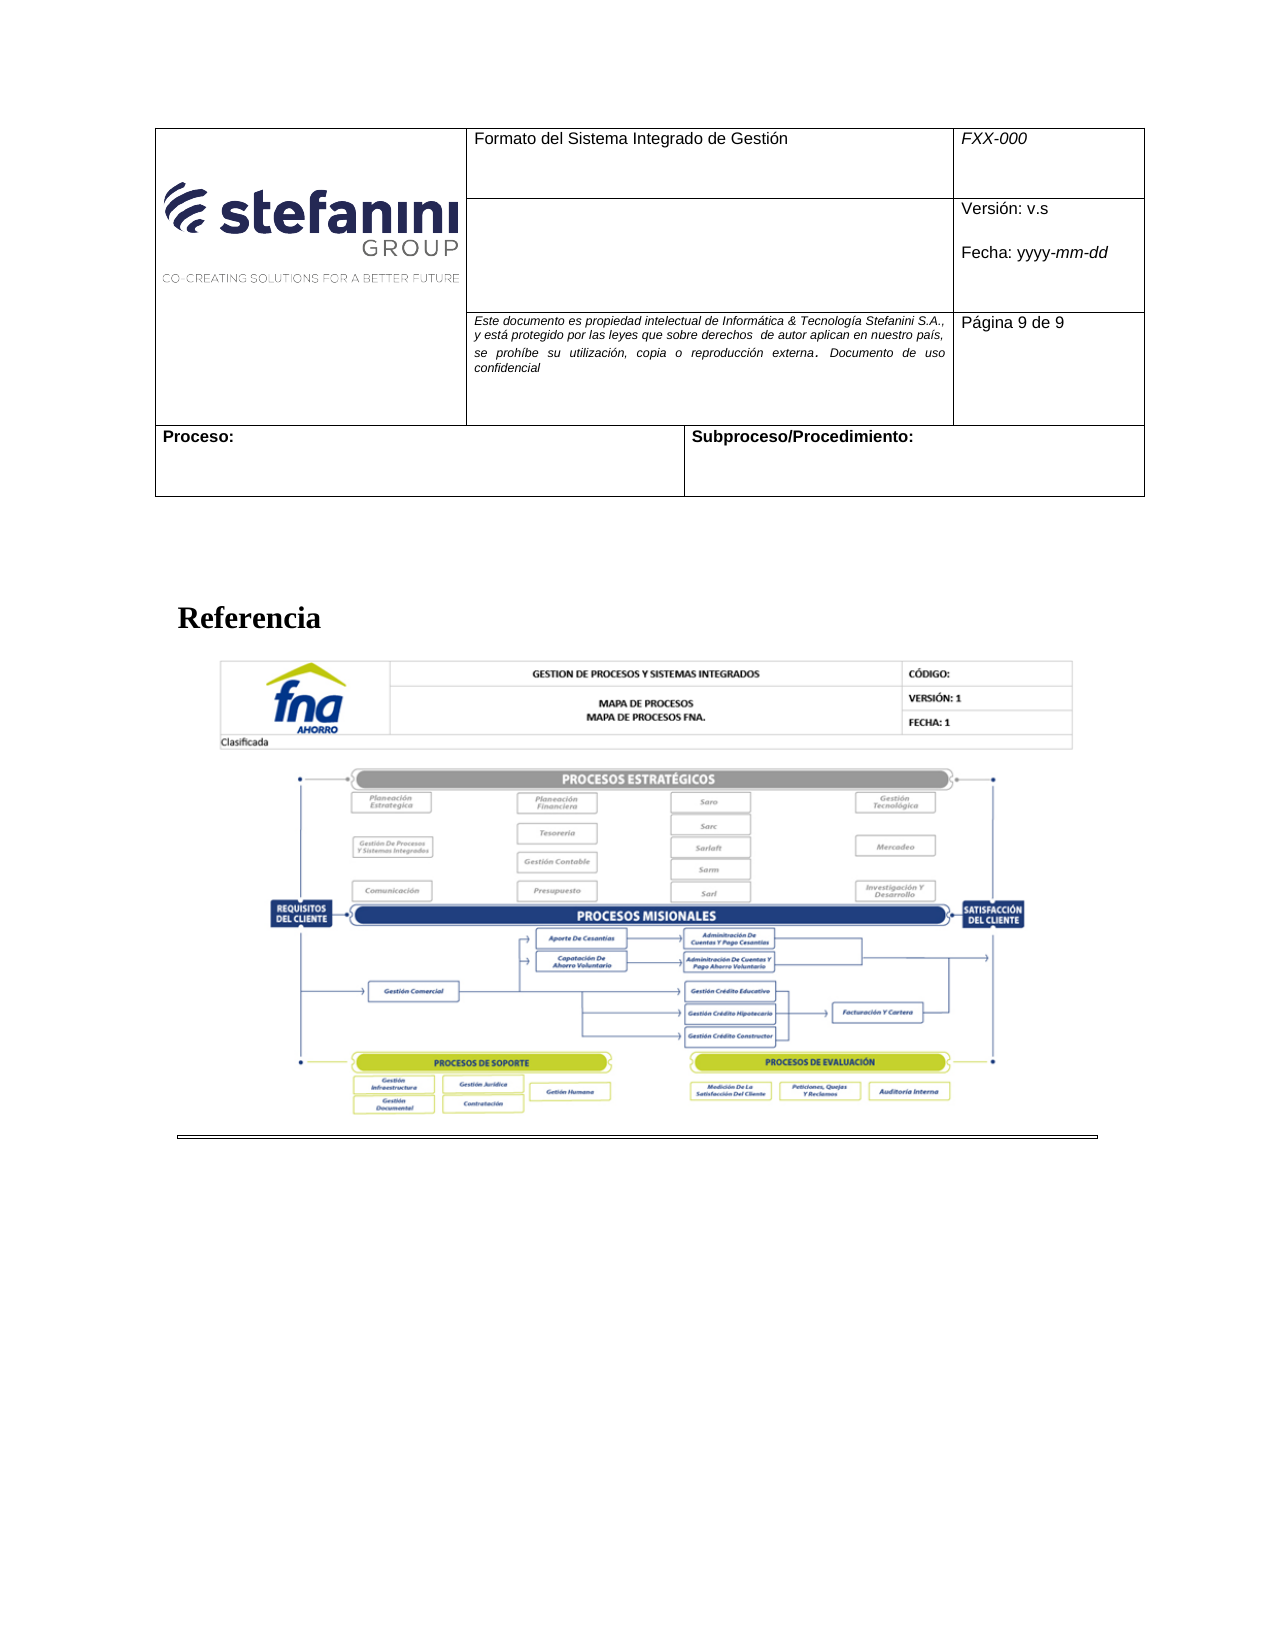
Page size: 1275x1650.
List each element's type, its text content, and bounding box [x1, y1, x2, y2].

subtitle Referencia [177, 599, 1098, 635]
picture [162, 182, 460, 286]
picture [196, 660, 1115, 1123]
